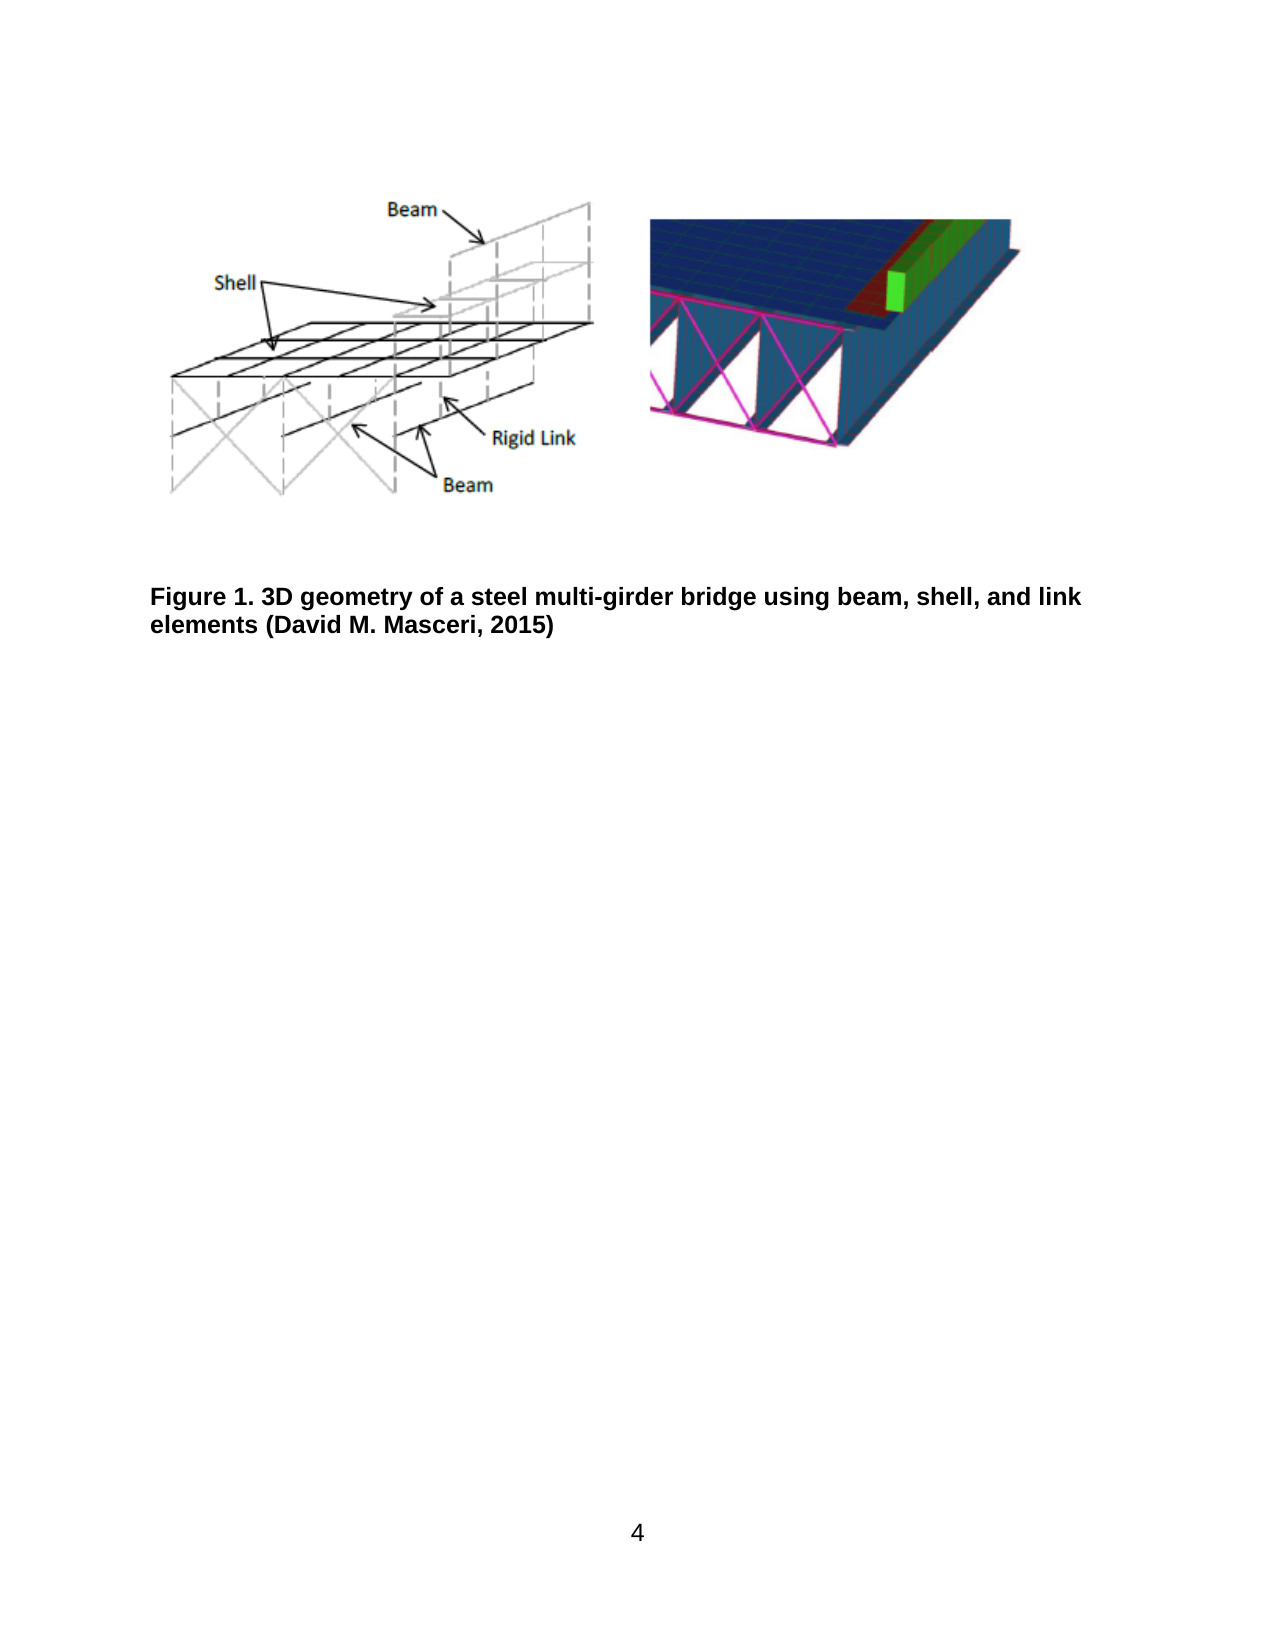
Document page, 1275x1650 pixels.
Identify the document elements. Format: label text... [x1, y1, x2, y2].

text Figure . 3D geometry of a steel multi-girder bridge using beam, shell, and link elements [150, 582, 1125, 639]
picture [150, 150, 1032, 561]
